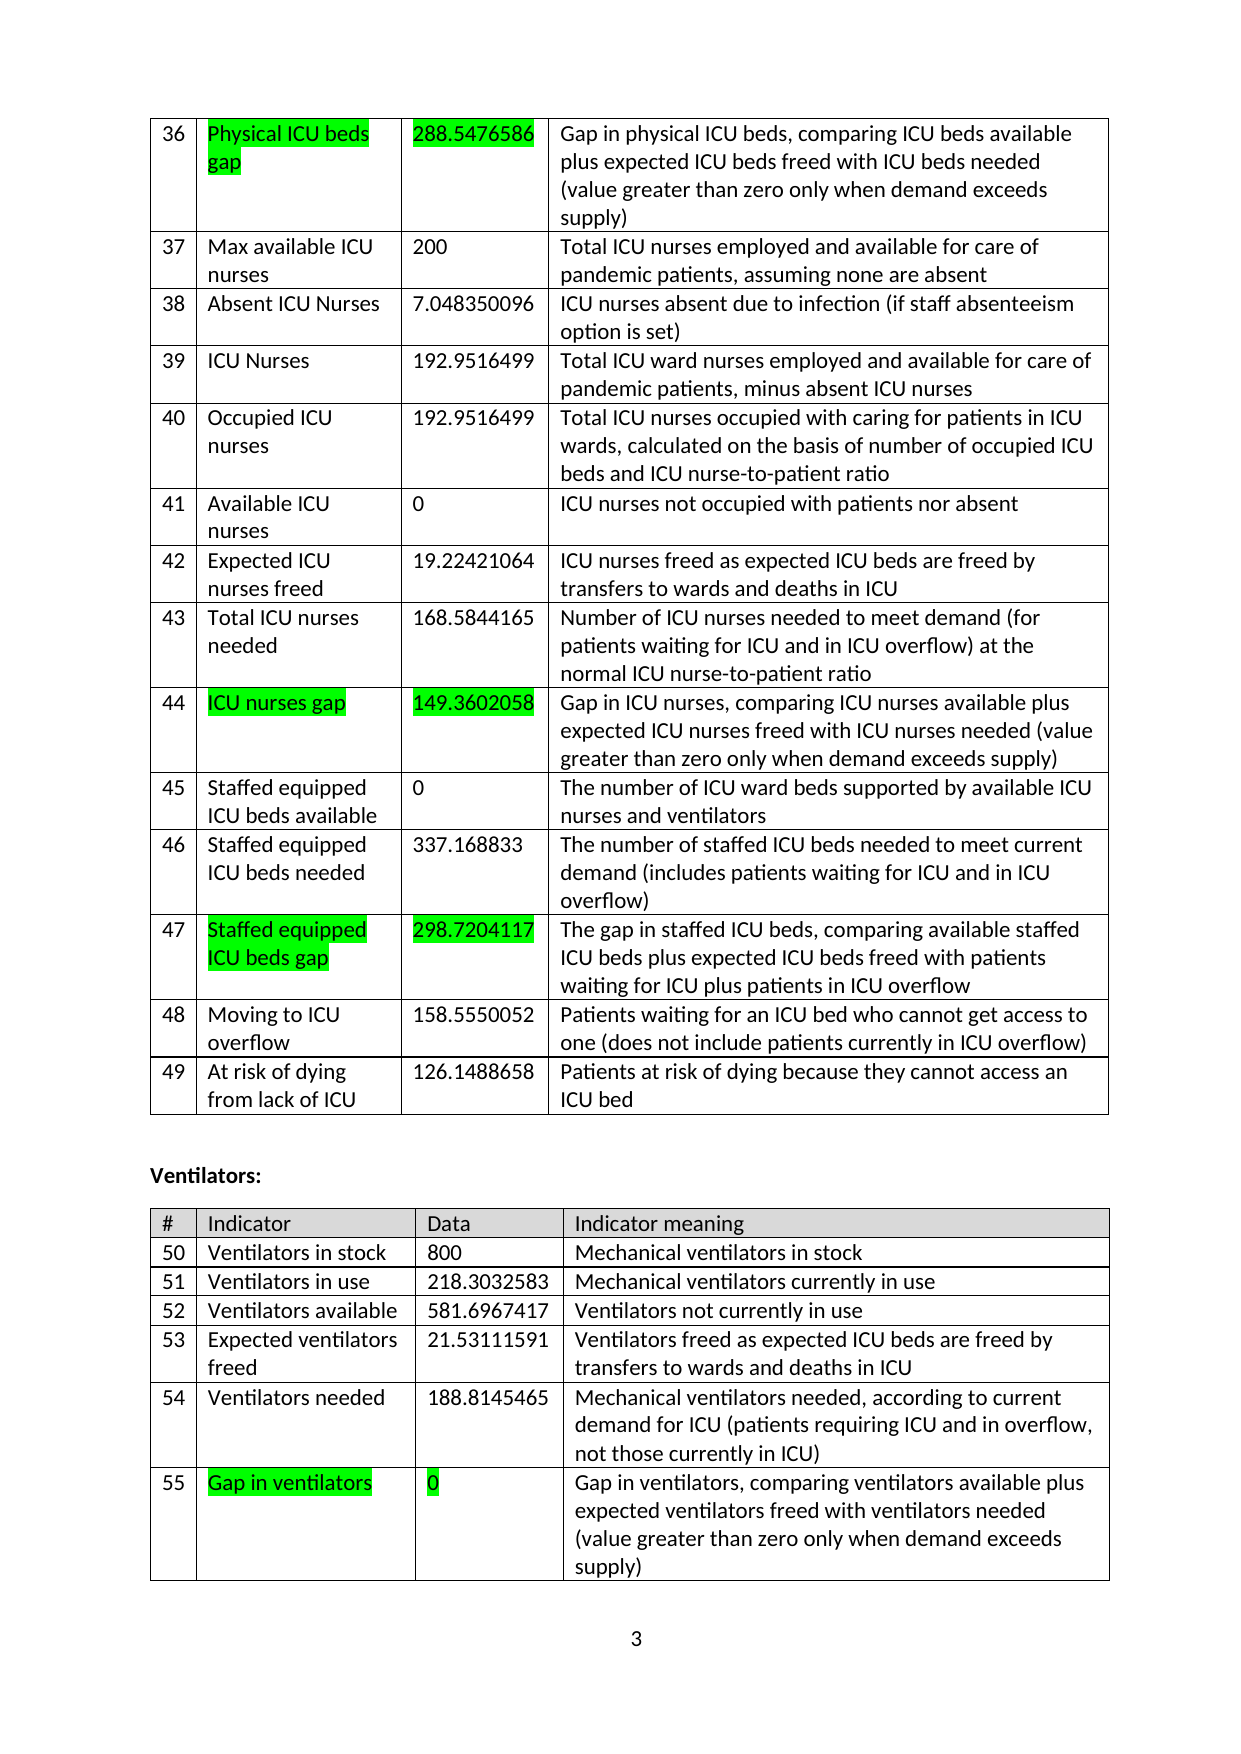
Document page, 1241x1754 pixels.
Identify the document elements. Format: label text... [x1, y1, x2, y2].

table_cell Staffed equipped ICU beds needed [197, 830, 401, 914]
table_cell 54 [151, 1383, 196, 1467]
table_cell Ventilators not currently in use [564, 1296, 1109, 1324]
table_cell 149.3602058 [402, 688, 548, 772]
table_cell 168.5844165 [402, 603, 548, 687]
table_cell The number of staffed ICU beds needed to meet current demand (includes patients waiting for ICU and in ICU overflow) [549, 830, 1108, 914]
table_cell 0 [402, 773, 548, 829]
table_cell Patients at risk of dying because they cannot access an ICU bed [549, 1058, 1108, 1113]
table_cell 7.048350096 [402, 289, 548, 345]
table_cell 192.9516499 [402, 404, 548, 488]
table_cell Gap in physical ICU beds, comparing ICU beds available plus expected ICU beds freed with ICU beds needed (value greater than zero only when demand exceeds supply) [549, 119, 1108, 231]
table_cell 46 [151, 830, 196, 914]
table_cell 21.53111591 [416, 1326, 563, 1382]
table_cell 0 [416, 1468, 563, 1580]
table_cell Moving to ICU overflow [197, 1000, 401, 1056]
table_cell 188.8145465 [416, 1383, 563, 1467]
table_cell Gap in ventilators [197, 1468, 415, 1580]
table_cell 40 [151, 404, 196, 488]
table_header Data [416, 1209, 563, 1237]
table_cell Total ICU nurses employed and available for care of pandemic patients, assuming none are absent [549, 232, 1108, 288]
table_cell Ventilators in stock [197, 1238, 415, 1266]
table_cell 288.5476586 [402, 119, 548, 231]
table_cell 0 [402, 489, 548, 545]
text Ventilators: [150, 1161, 1122, 1189]
table_cell Gap in ICU nurses, comparing ICU nurses available plus expected ICU nurses freed with ICU nurses needed (value greater than zero only when demand exceeds supply) [549, 688, 1108, 772]
table_cell 200 [402, 232, 548, 288]
table_cell Expected ventilators freed [197, 1326, 415, 1382]
table_cell Gap in ventilators, comparing ventilators available plus expected ventilators freed with ventilators needed (value greater than zero only when demand exceeds supply) [564, 1468, 1109, 1580]
table_cell 48 [151, 1000, 196, 1056]
table_cell 126.1488658 [402, 1058, 548, 1113]
table_cell 37 [151, 232, 196, 288]
table_header Indicator meaning [564, 1209, 1109, 1237]
table_cell Occupied ICU nurses [197, 404, 401, 488]
table_cell ICU nurses gap [197, 688, 401, 772]
table_cell ICU Nurses [197, 346, 401, 402]
table_cell 38 [151, 289, 196, 345]
table_cell 43 [151, 603, 196, 687]
table_cell ICU nurses not occupied with patients nor absent [549, 489, 1108, 545]
table_cell Mechanical ventilators needed, according to current demand for ICU (patients requiring ICU and in overflow, not those currently in ICU) [564, 1383, 1109, 1467]
table_cell Expected ICU nurses freed [197, 546, 401, 602]
table_header # [151, 1209, 196, 1237]
table_cell 19.22421064 [402, 546, 548, 602]
table_cell Ventilators freed as expected ICU beds are freed by transfers to wards and deaths in ICU [564, 1326, 1109, 1382]
table_cell Patients waiting for an ICU bed who cannot get access to one (does not include patients currently in ICU overflow) [549, 1000, 1108, 1056]
table_cell 218.3032583 [416, 1268, 563, 1295]
table_cell At risk of dying from lack of ICU [197, 1058, 401, 1113]
table_cell 50 [151, 1238, 196, 1266]
table_cell The number of ICU ward beds supported by available ICU nurses and ventilators [549, 773, 1108, 829]
table_cell 42 [151, 546, 196, 602]
table_cell 53 [151, 1326, 196, 1382]
table_cell 39 [151, 346, 196, 402]
table_cell Max available ICU nurses [197, 232, 401, 288]
table_cell Physical ICU beds gap [197, 119, 401, 231]
table_cell 192.9516499 [402, 346, 548, 402]
table_cell 55 [151, 1468, 196, 1580]
table_cell Mechanical ventilators in stock [564, 1238, 1109, 1266]
table_cell 47 [151, 915, 196, 999]
table_cell 36 [151, 119, 196, 231]
table_cell Ventilators in use [197, 1268, 415, 1295]
table_cell 41 [151, 489, 196, 545]
table_cell Staffed equipped ICU beds gap [197, 915, 401, 999]
table_cell 52 [151, 1296, 196, 1324]
table_cell Absent ICU Nurses [197, 289, 401, 345]
table_cell 337.168833 [402, 830, 548, 914]
table_cell 158.5550052 [402, 1000, 548, 1056]
table_cell Ventilators available [197, 1296, 415, 1324]
table_cell 49 [151, 1058, 196, 1113]
table_cell ICU nurses freed as expected ICU beds are freed by transfers to wards and deaths in ICU [549, 546, 1108, 602]
table_cell 44 [151, 688, 196, 772]
table_cell Staffed equipped ICU beds available [197, 773, 401, 829]
table_cell Ventilators needed [197, 1383, 415, 1467]
table_header Indicator [197, 1209, 415, 1237]
table_cell 581.6967417 [416, 1296, 563, 1324]
table_cell 298.7204117 [402, 915, 548, 999]
table_cell Total ICU ward nurses employed and available for care of pandemic patients, minus absent ICU nurses [549, 346, 1108, 402]
table_cell Total ICU nurses needed [197, 603, 401, 687]
table_cell Number of ICU nurses needed to meet demand (for patients waiting for ICU and in ICU overflow) at the normal ICU nurse-to-patient ratio [549, 603, 1108, 687]
table_cell ICU nurses absent due to infection (if staff absenteeism option is set) [549, 289, 1108, 345]
table_cell 45 [151, 773, 196, 829]
table_cell The gap in staffed ICU beds, comparing available staffed ICU beds plus expected ICU beds freed with patients waiting for ICU plus patients in ICU overflow [549, 915, 1108, 999]
table_cell Mechanical ventilators currently in use [564, 1268, 1109, 1295]
table_cell Available ICU nurses [197, 489, 401, 545]
table_cell 800 [416, 1238, 563, 1266]
table_cell 51 [151, 1268, 196, 1295]
table_cell Total ICU nurses occupied with caring for patients in ICU wards, calculated on the basis of number of occupied ICU beds and ICU nurse-to-patient ratio [549, 404, 1108, 488]
